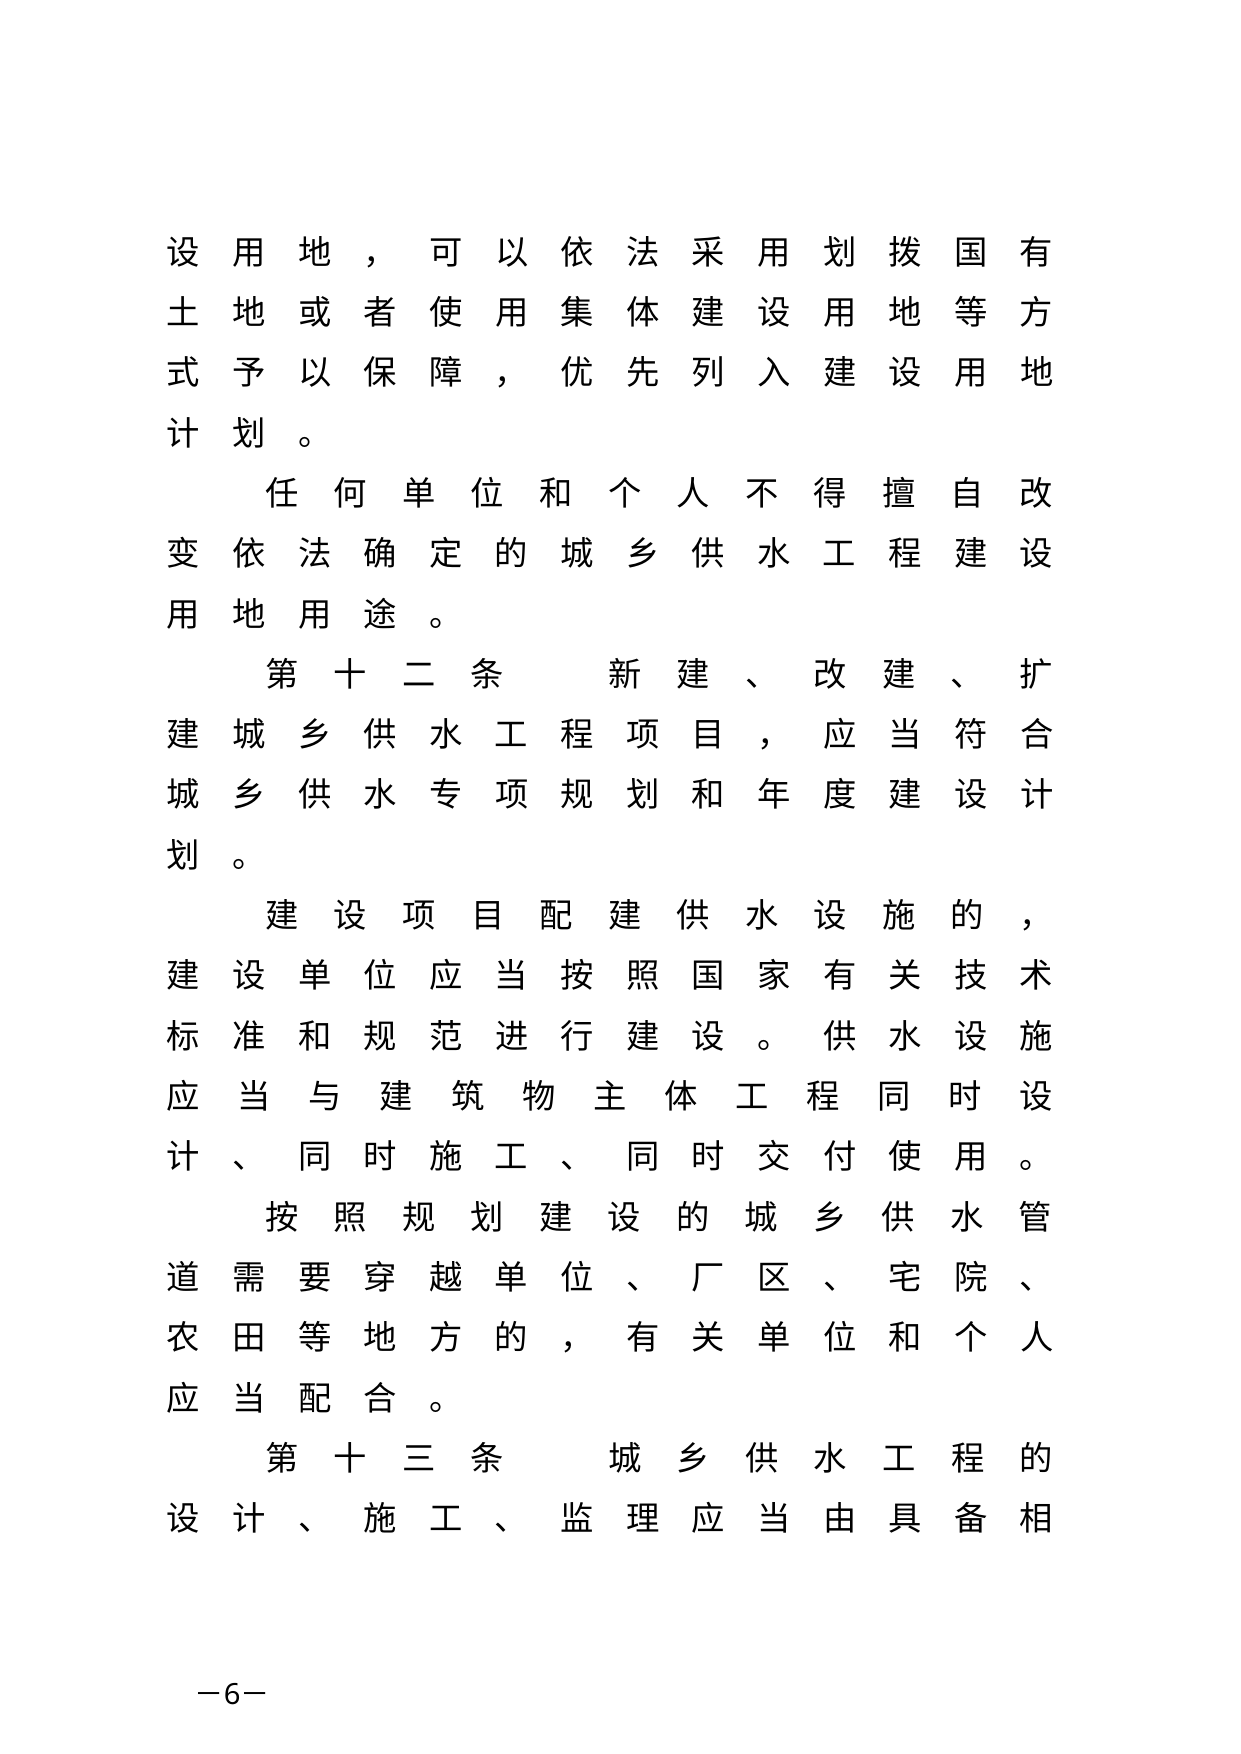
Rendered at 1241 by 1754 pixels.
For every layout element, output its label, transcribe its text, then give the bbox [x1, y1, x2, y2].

text 建设项目配建供水设施的，建设单位应当按照国家有关技术标准和规范进行建设。供水设施应当与建筑物主体工程同时设计、同时施工、同时交付使用。 [167, 883, 1085, 1184]
text 第十二条 新建、改建、扩建城乡供水工程项目，应当符合城乡供水专项规划和年度建设计划。 [167, 642, 1085, 883]
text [167, 219, 1085, 461]
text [167, 1426, 1085, 1546]
text 按照规划建设的城乡供水管道需要穿越单位、厂区、宅院、农田等地方的，有关单位和个人应当配合。 [167, 1184, 1085, 1426]
text 任何单位和个人不得擅自改变依法确定的城乡供水工程建设用地用途。 [167, 461, 1085, 642]
